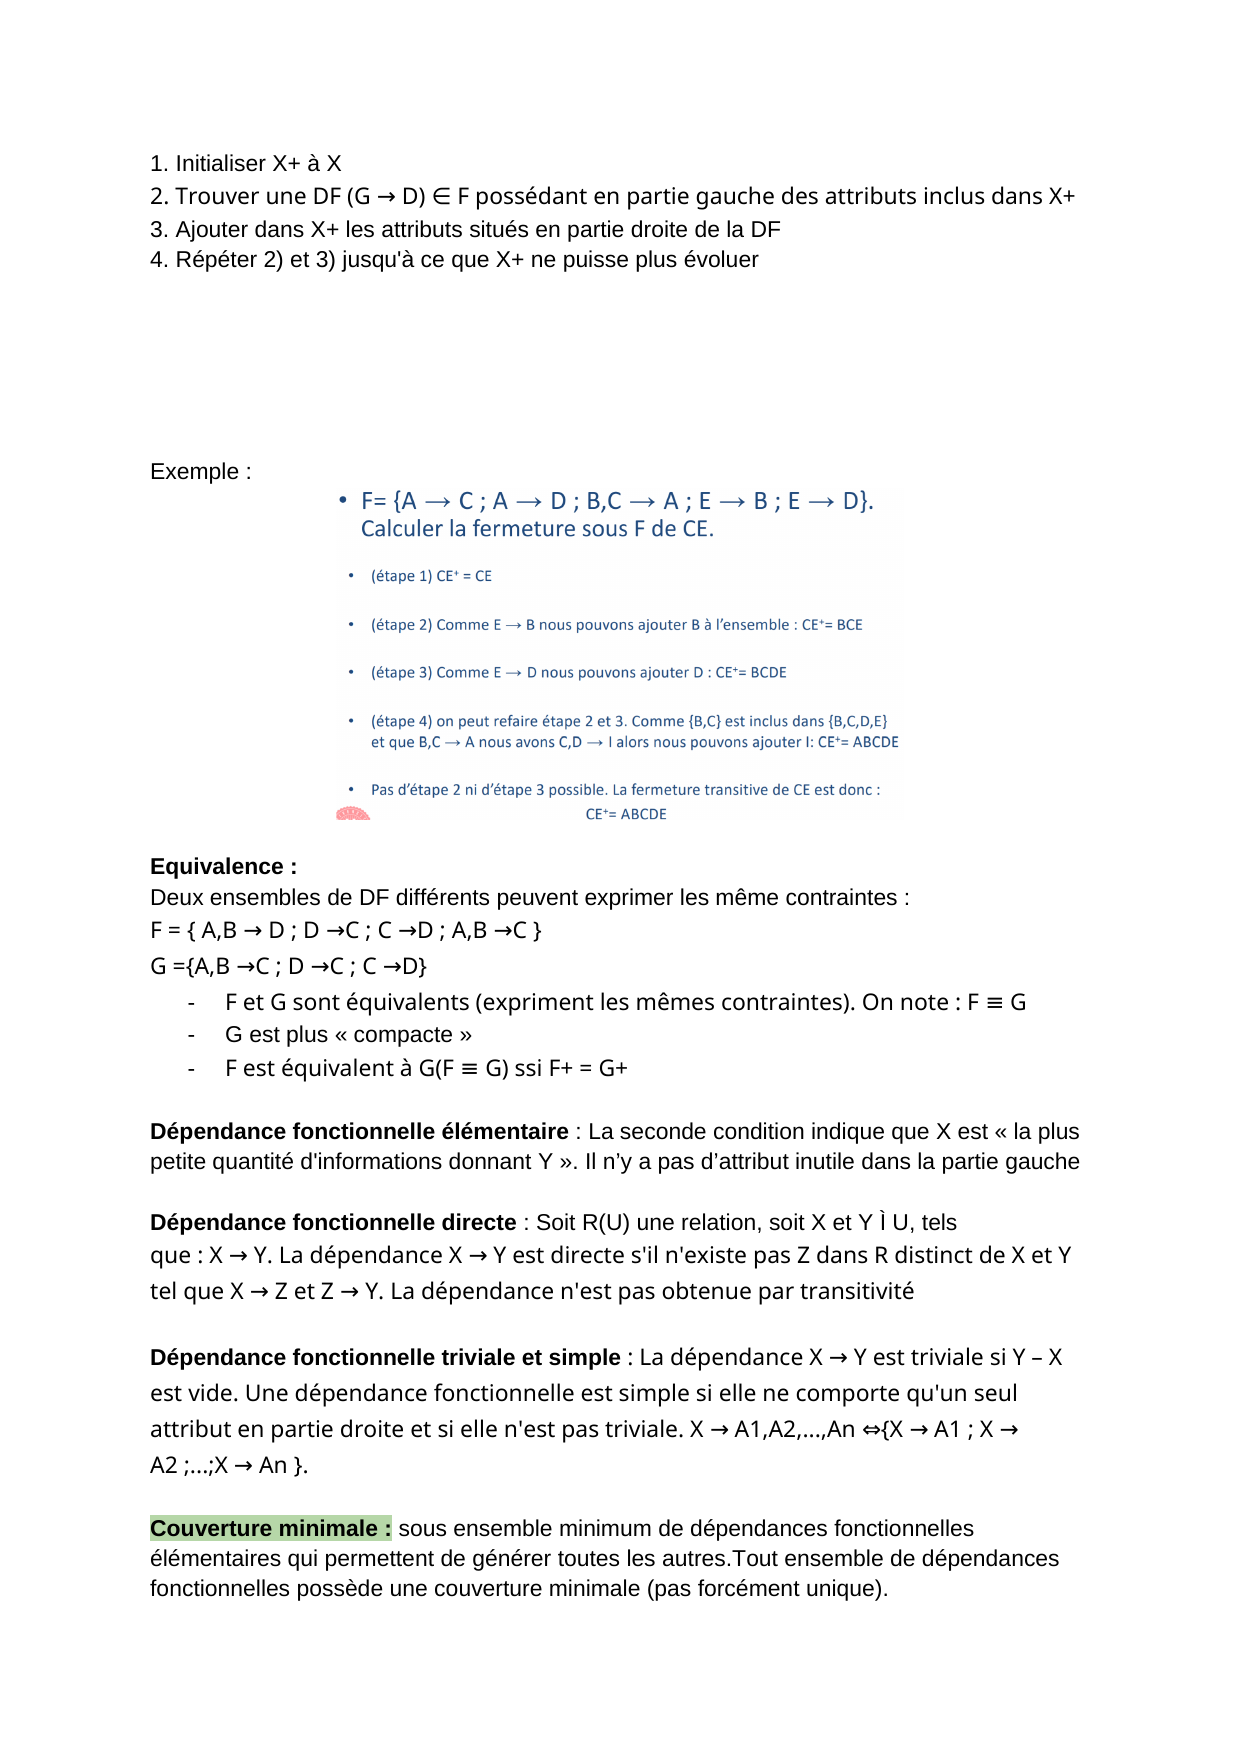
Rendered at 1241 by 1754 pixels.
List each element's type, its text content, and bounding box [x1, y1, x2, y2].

text F = { A,B → D ; D →C ; C →D ; A,B →C } [150, 914, 1090, 945]
text 1. Initialiser X+ à X [150, 150, 1090, 176]
text Equivalence : [150, 853, 1090, 879]
list G est plus « compacte » [187, 1021, 1090, 1048]
text 2. Trouver une DF (G → D) ∈ F possédant en partie gauche des attributs inclus dans X+ [150, 180, 1090, 211]
text Couverture minimale : sous ensemble minimum de dépendances fonctionnelles élémentaires qui permettent de générer toutes les autres.Tout ensemble de dépendances fonctionnelles possède une couverture minimale (pas forcément unique). [150, 1515, 1090, 1601]
text 3. Ajouter dans X+ les attributs situés en partie droite de la DF [150, 216, 1090, 242]
text que : X → Y. La dépendance X → Y est directe s'il n'existe pas Z dans R distinct de X et Y tel que X → Z et Z → Y. La dépendance n'est pas obtenue par transitivité [150, 1239, 1090, 1306]
picture [336, 488, 905, 820]
text Dépendance fonctionnelle directe : Soit R(U) une relation, soit X et Y Ì U, tels [150, 1208, 1090, 1235]
text Exemple : [150, 458, 1090, 484]
text Deux ensembles de DF différents peuvent exprimer les même contraintes : [150, 883, 1090, 910]
list F est équivalent à G(F ≡ G) ssi F+ = G+ [187, 1052, 1090, 1083]
text Dépendance fonctionnelle élémentaire : La seconde condition indique que X est « la plus [150, 1118, 1090, 1144]
text G ={A,B →C ; D →C ; C →D} [150, 949, 1090, 981]
list F et G sont équivalents (expriment les mêmes contraintes). On note : F ≡ G [187, 986, 1090, 1017]
text petite quantité d'informations donnant Y ». Il n’y a pas d’attribut inutile dans la partie gauche [150, 1148, 1090, 1174]
text Dépendance fonctionnelle triviale et simple : La dépendance X → Y est triviale si Y – X est vide. Une dépendance fonctionnelle est simple si elle ne comporte qu'un seul attribut en partie droite et si elle n'est pas triviale. X → A1,A2,...,An ⇔{X → A1 ; X → A2 ;...;X → An }. [150, 1341, 1090, 1480]
text 4. Répéter 2) et 3) jusqu'à ce que X+ ne puisse plus évoluer [150, 246, 1090, 273]
